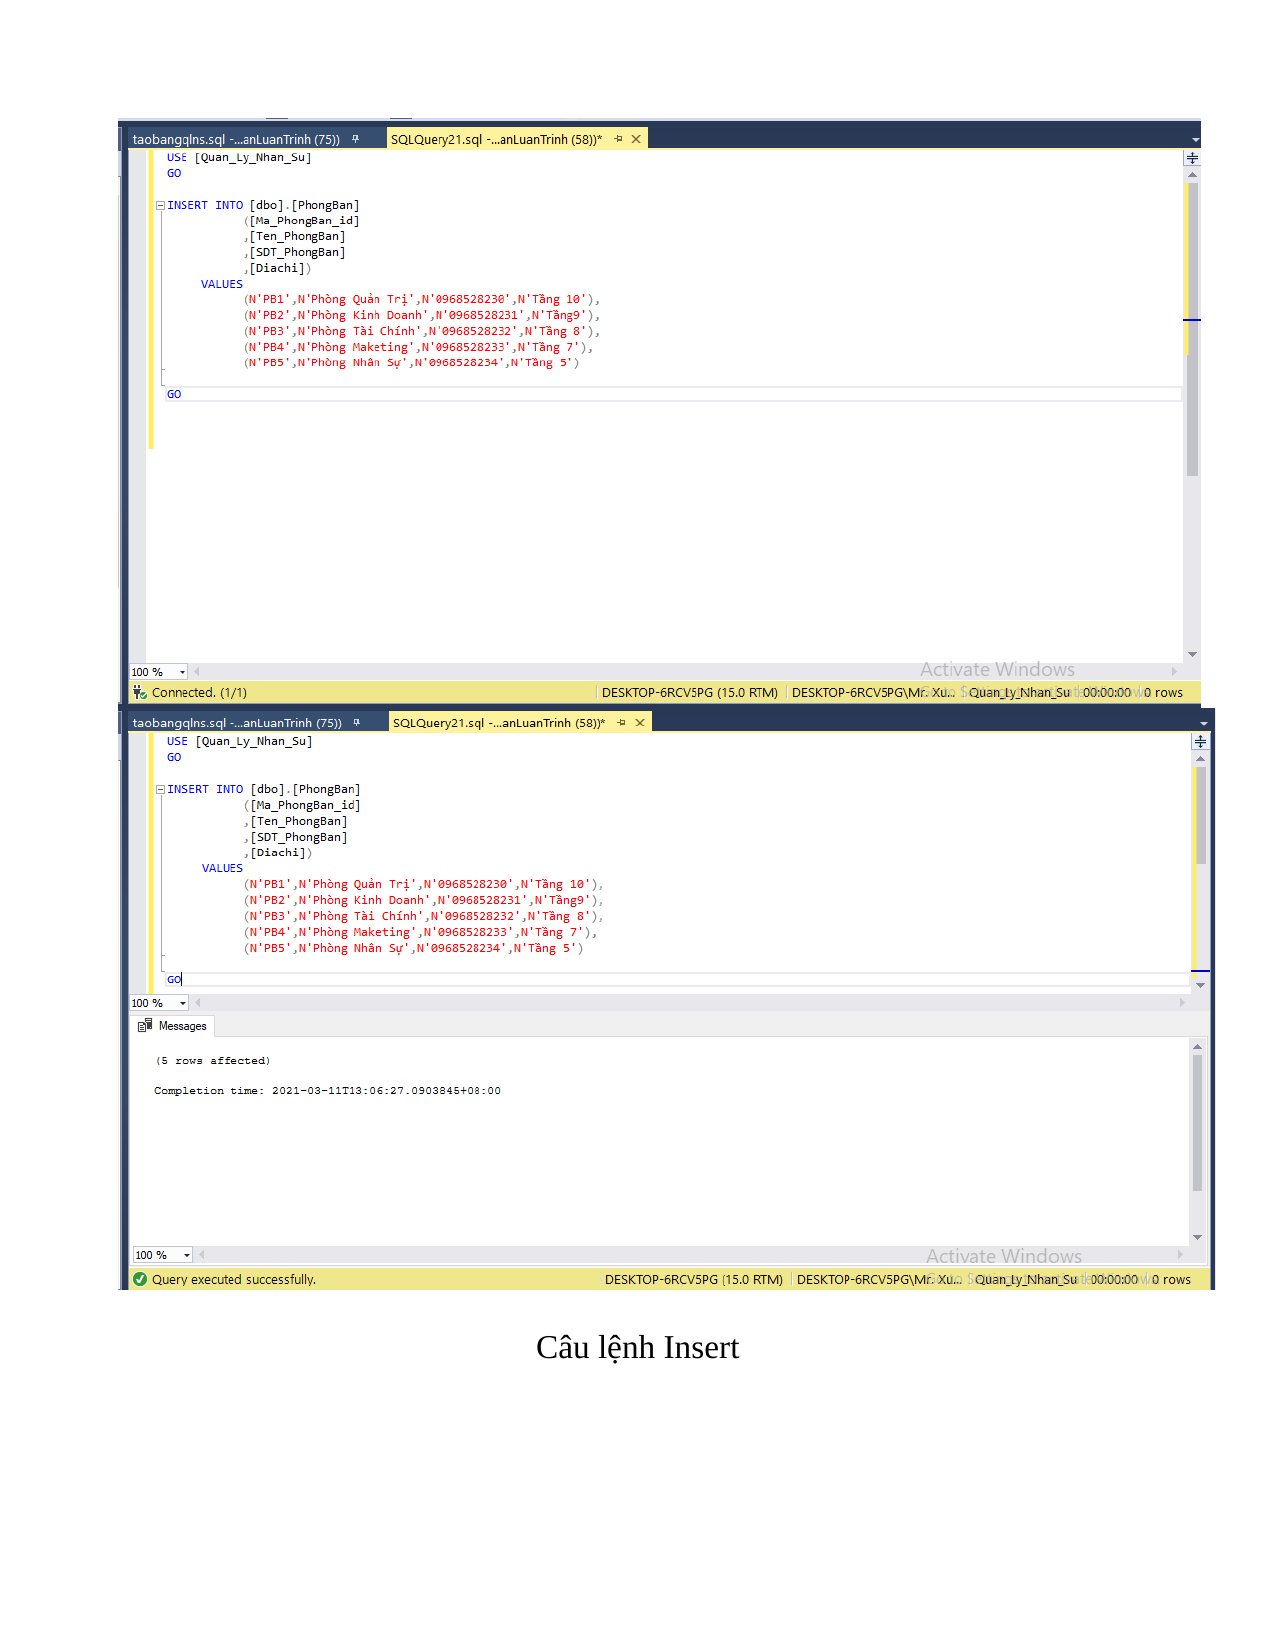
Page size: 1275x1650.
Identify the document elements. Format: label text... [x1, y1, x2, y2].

picture [118, 118, 1216, 1290]
text Câu lệnh Insert [118, 1328, 1157, 1366]
